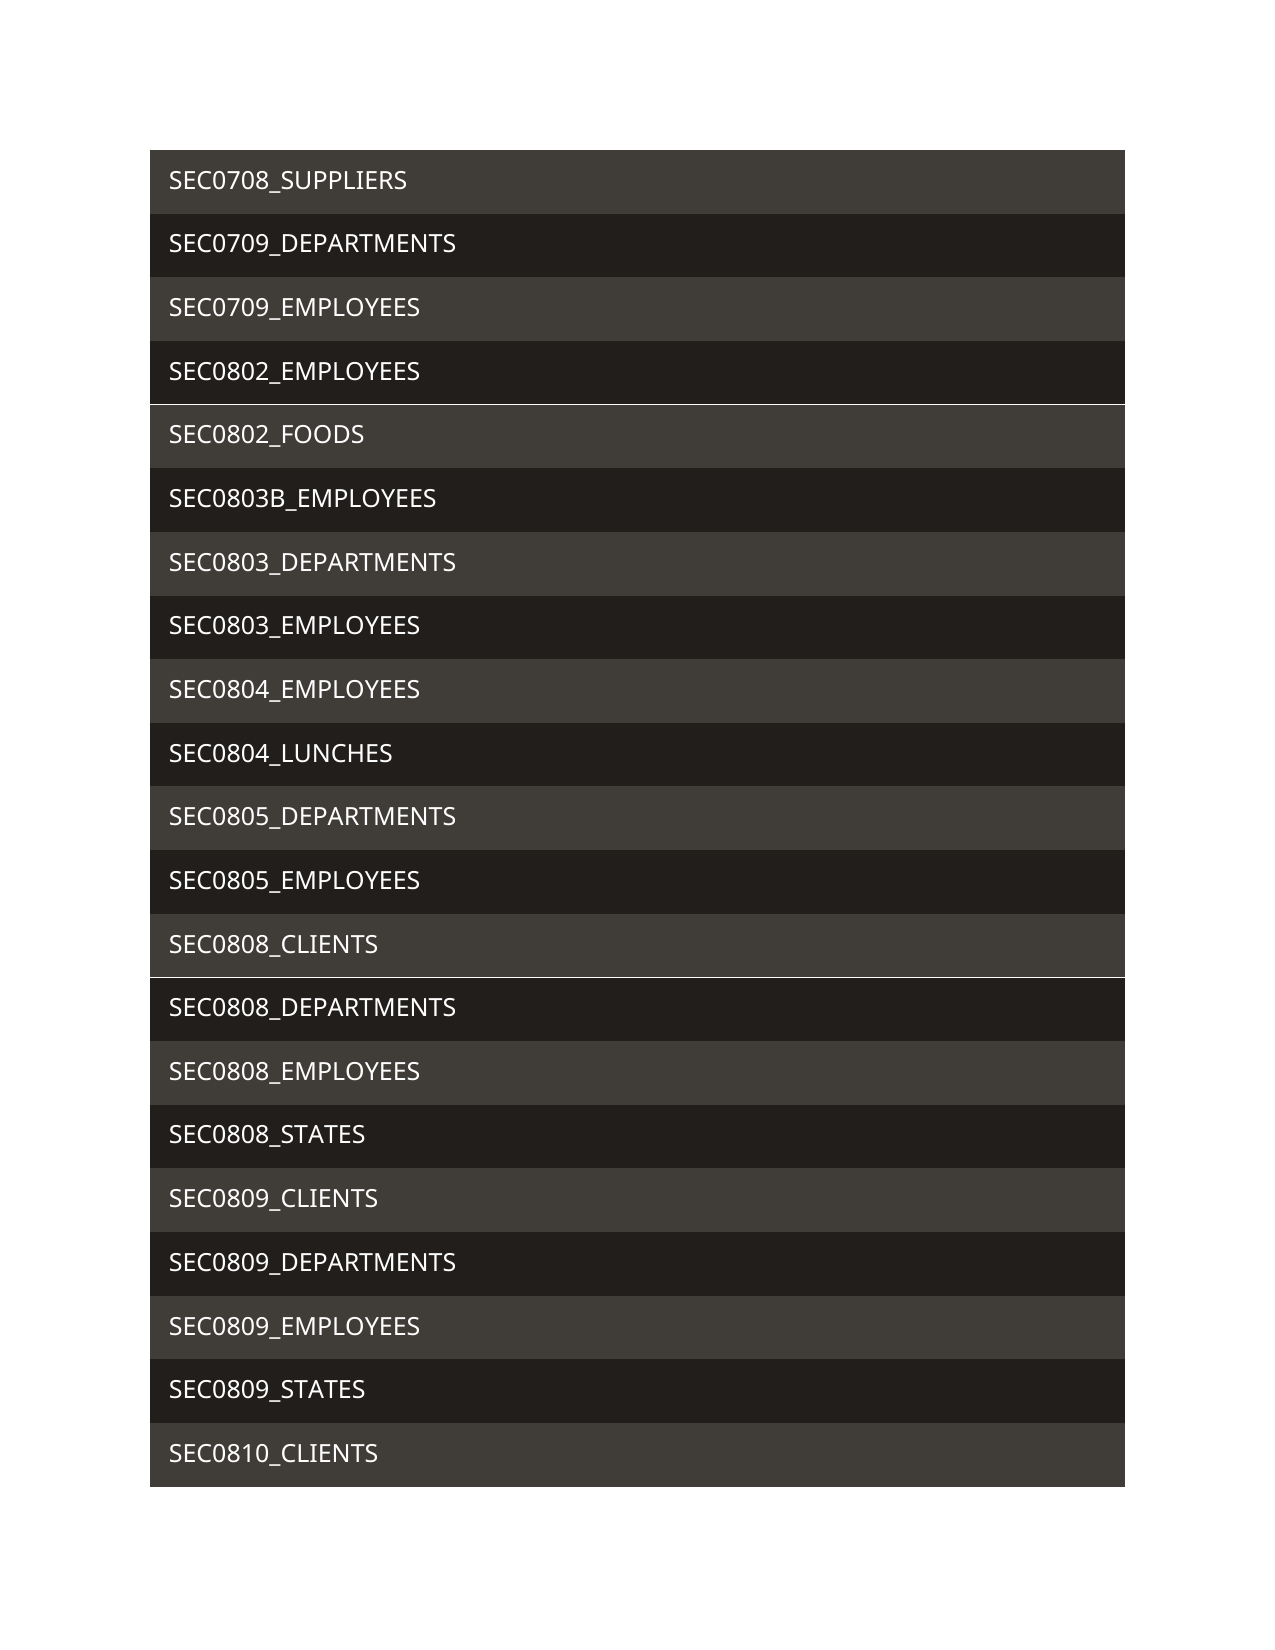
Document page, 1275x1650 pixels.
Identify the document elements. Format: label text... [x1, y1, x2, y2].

table_cell SEC0709_DEPARTMENTS [150, 214, 1125, 277]
table_cell SEC0808_EMPLOYEES [150, 1041, 1125, 1105]
table_cell SEC0805_EMPLOYEES [150, 850, 1125, 914]
table_cell SEC0708_SUPPLIERS [150, 150, 1125, 214]
table_cell SEC0803_DEPARTMENTS [150, 532, 1125, 596]
table_cell SEC0809_CLIENTS [150, 1168, 1125, 1232]
table_cell SEC0805_DEPARTMENTS [150, 786, 1125, 850]
table_cell SEC0802_EMPLOYEES [150, 341, 1125, 404]
table_cell SEC0804_LUNCHES [150, 723, 1125, 786]
table_cell SEC0803_EMPLOYEES [150, 596, 1125, 659]
table_cell SEC0809_STATES [150, 1359, 1125, 1423]
table_cell SEC0709_EMPLOYEES [150, 277, 1125, 341]
table_cell SEC0810_CLIENTS [150, 1423, 1125, 1487]
table_cell SEC0808_STATES [150, 1105, 1125, 1168]
table_cell SEC0802_FOODS [150, 405, 1125, 468]
table_cell SEC0809_EMPLOYEES [150, 1296, 1125, 1359]
table_cell SEC0804_EMPLOYEES [150, 659, 1125, 723]
table_cell SEC0809_DEPARTMENTS [150, 1232, 1125, 1296]
table_cell SEC0808_CLIENTS [150, 914, 1125, 977]
table_cell SEC0808_DEPARTMENTS [150, 978, 1125, 1041]
table_cell SEC0803B_EMPLOYEES [150, 468, 1125, 532]
